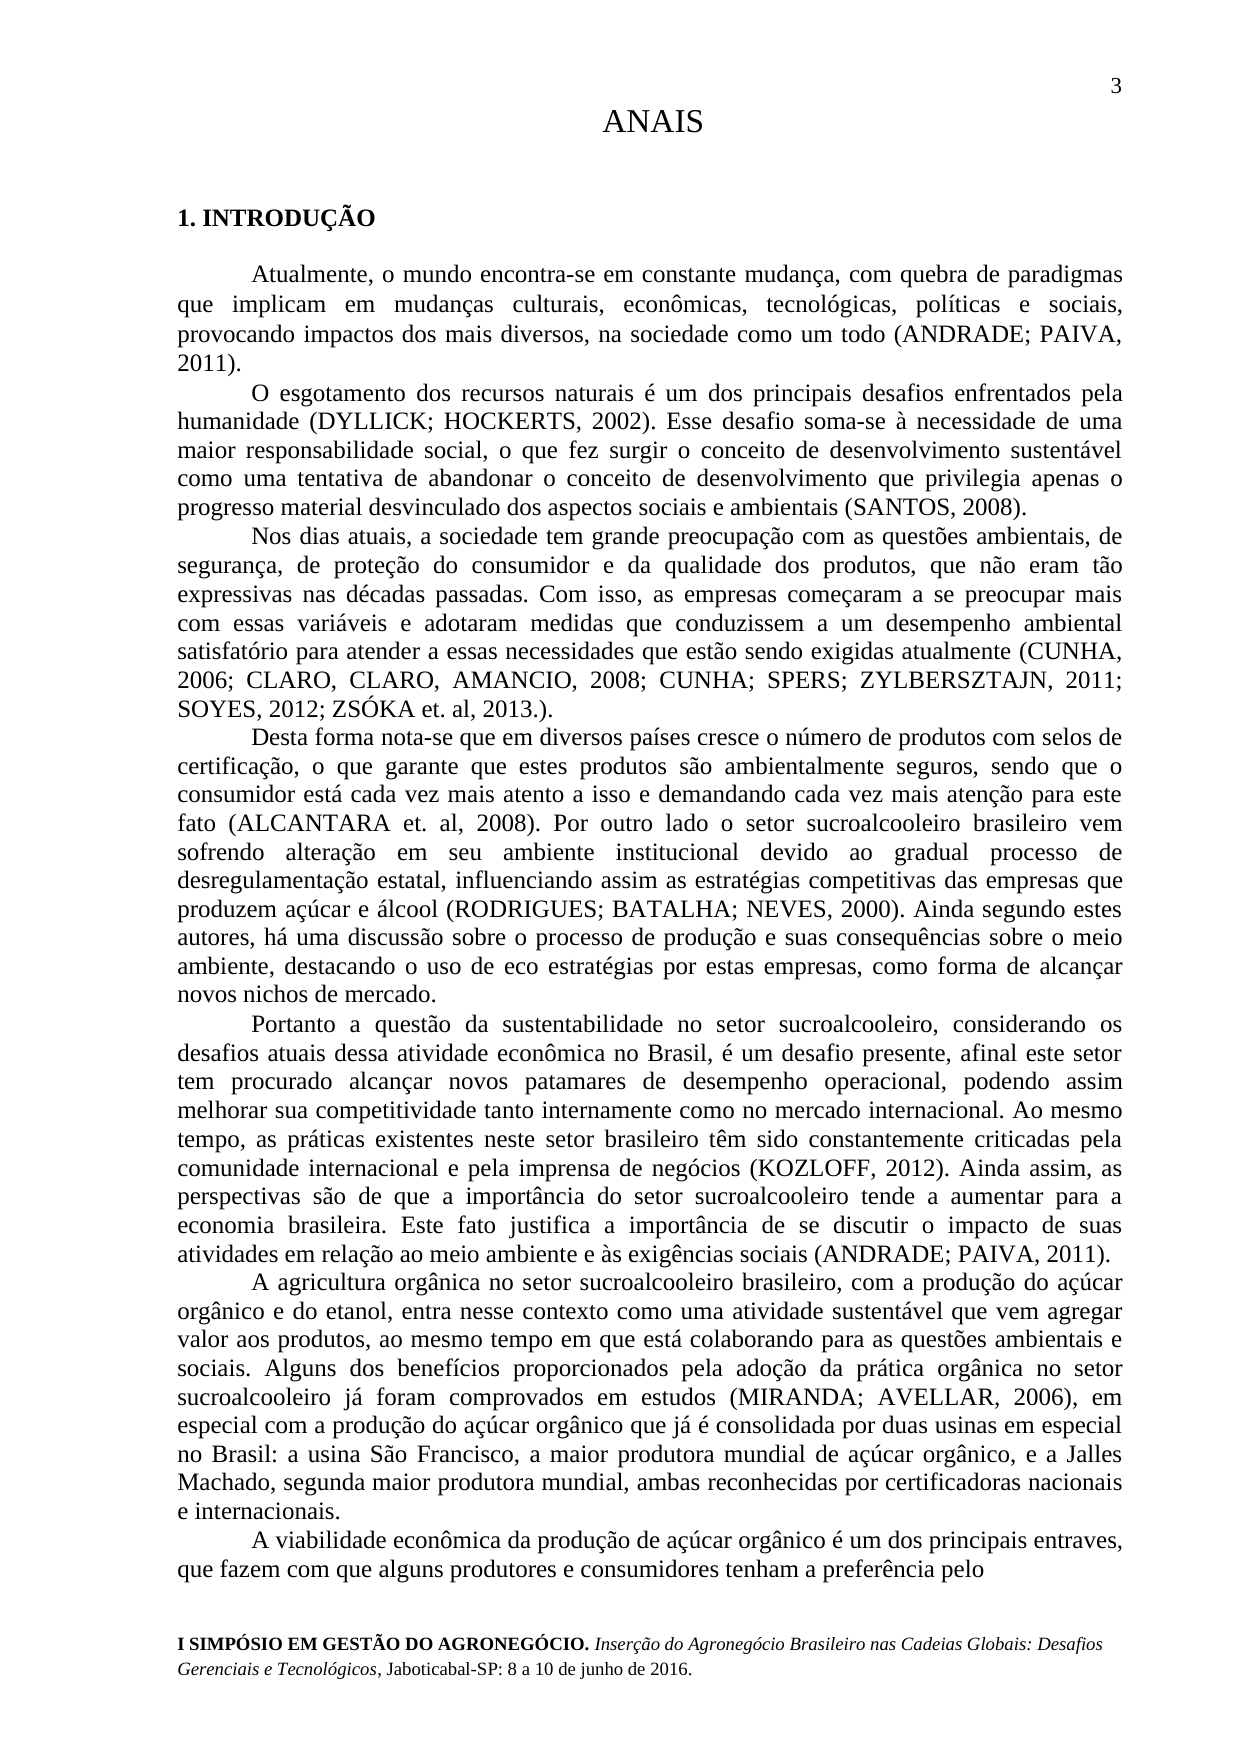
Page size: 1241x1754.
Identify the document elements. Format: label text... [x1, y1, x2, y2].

text Atualmente, o mundo encontra-se em constante mudança, com quebra de paradigmas que implicam em mudanças culturais, econômicas, tecnológicas, políticas e sociais, provocando impactos dos mais diversos, na sociedade como um todo (ANDRADE; PAIVA, 2011). [177, 259, 1123, 377]
text I SIMPÓSIO EM GESTÃO DO AGRONEGÓCIO. Inserção do Agronegócio Brasileiro nas Cadeias Globais: Desafios Gerenciais e Tecnológicos, Jaboticabal-SP: 8 a 10 de junho de 2016. [177, 1633, 1123, 1679]
text Nos dias atuais, a sociedade tem grande preocupação com as questões ambientais, de segurança, de proteção do consumidor e da qualidade dos produtos, que não eram tão expressivas nas décadas passadas. Com isso, as empresas começaram a se preocupar mais com essas variáveis e adotaram medidas que conduzissem a um desempenho ambiental satisfatório para atender a essas necessidades que estão sendo exigidas atualmente (CUNHA, 2006; CLARO, CLARO, AMANCIO, 2008; CUNHA; SPERS; ZYLBERSZTAJN, 2011; SOYES, 2012; ZSÓKA et. al, 2013.). [177, 521, 1123, 723]
text Desta forma nota-se que em diversos países cresce o número de produtos com selos de certificação, o que garante que estes produtos são ambientalmente seguros, sendo que o consumidor está cada vez mais atento a isso e demandando cada vez mais atenção para este fato (ALCANTARA et. al, 2008). Por outro lado o setor sucroalcooleiro brasileiro vem sofrendo alteração em seu ambiente institucional devido ao gradual processo de desregulamentação estatal, influenciando assim as estratégias competitivas das empresas que produzem açúcar e álcool (RODRIGUES; BATALHA; NEVES, 2000). Ainda segundo estes autores, há uma discussão sobre o processo de produção e suas consequências sobre o meio ambiente, destacando o uso de eco estratégias por estas empresas, como forma de alcançar novos nichos de mercado. [177, 723, 1123, 1008]
text 1. INTRODUÇÃO [177, 203, 1123, 232]
text O esgotamento dos recursos naturais é um dos principais desafios enfrentados pela humanidade (DYLLICK; HOCKERTS, 2002). Esse desafio soma-se à necessidade de uma maior responsabilidade social, o que fez surgir o conceito de desenvolvimento sustentável como uma tentativa de abandonar o conceito de desenvolvimento que privilegia apenas o progresso material desvinculado dos aspectos sociais e ambientais (SANTOS, 2008). [177, 378, 1123, 521]
text Portanto a questão da sustentabilidade no setor sucroalcooleiro, considerando os desafios atuais dessa atividade econômica no Brasil, é um desafio presente, afinal este setor tem procurado alcançar novos patamares de desempenho operacional, podendo assim melhorar sua competitividade tanto internamente como no mercado internacional. Ao mesmo tempo, as práticas existentes neste setor brasileiro têm sido constantemente criticadas pela comunidade internacional e pela imprensa de negócios (KOZLOFF, 2012). Ainda assim, as perspectivas são de que a importância do setor sucroalcooleiro tende a aumentar para a economia brasileira. Este fato justifica a importância de se discutir o impacto de suas atividades em relação ao meio ambiente e às exigências sociais (ANDRADE; PAIVA, 2011). [177, 1009, 1123, 1268]
text ANAIS [602, 102, 1123, 140]
text 3 [1110, 72, 1123, 99]
text A viabilidade econômica da produção de açúcar orgânico é um dos principais entraves, que fazem com que alguns produtores e consumidores tenham a preferência pelo [177, 1526, 1123, 1583]
text A agricultura orgânica no setor sucroalcooleiro brasileiro, com a produção do açúcar orgânico e do etanol, entra nesse contexto como uma atividade sustentável que vem agregar valor aos produtos, ao mesmo tempo em que está colaborando para as questões ambientais e sociais. Alguns dos benefícios proporcionados pela adoção da prática orgânica no setor sucroalcooleiro já foram comprovados em estudos (MIRANDA; AVELLAR, 2006), em especial com a produção do açúcar orgânico que já é consolidada por duas usinas em especial no Brasil: a usina São Francisco, a maior produtora mundial de açúcar orgânico, e a Jalles Machado, segunda maior produtora mundial, ambas reconhecidas por certificadoras nacionais e internacionais. [177, 1268, 1123, 1524]
